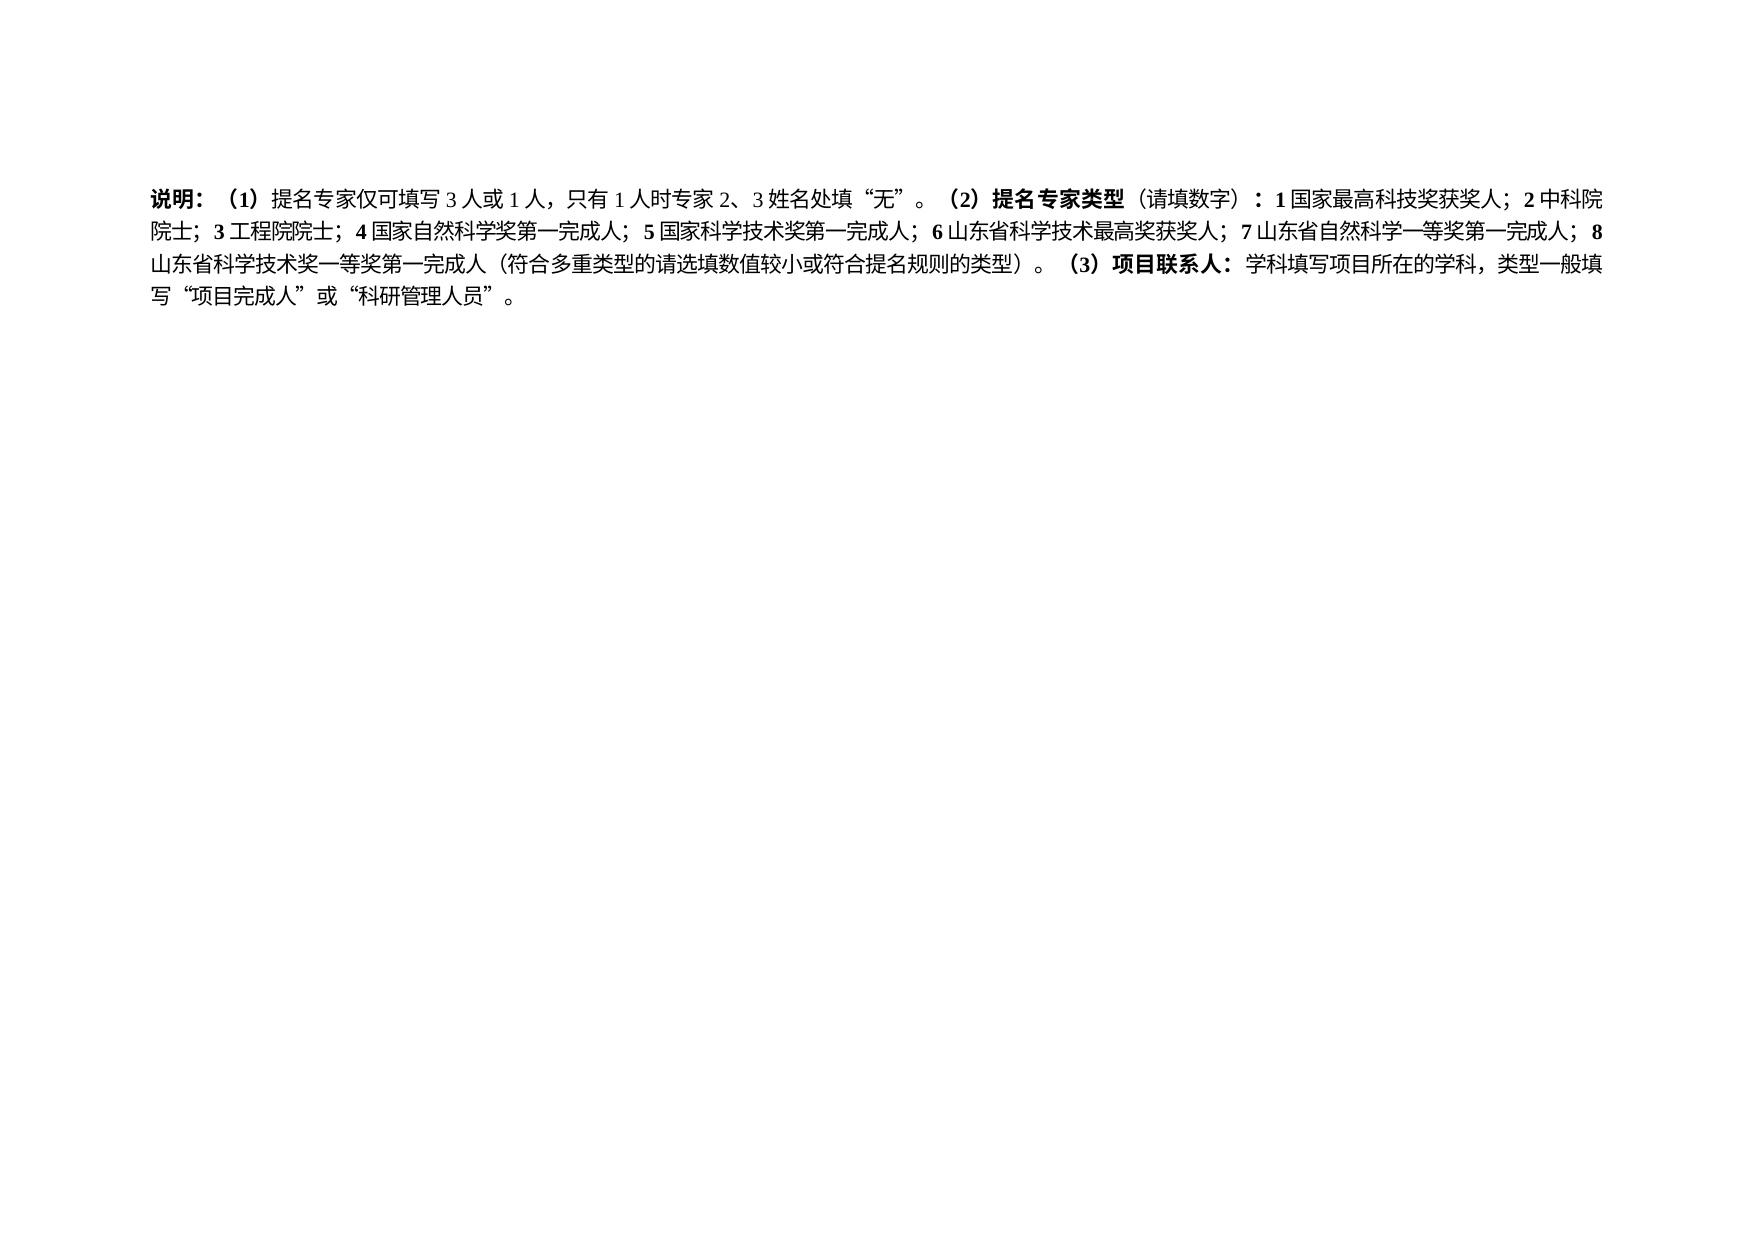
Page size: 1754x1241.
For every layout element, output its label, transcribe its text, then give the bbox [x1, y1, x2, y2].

text 说明：（1）提名专家仅可填写3人或1人，只有1人时专家2、3姓名处填“无”。（2）提名专家类型（请填数字）：1国家最高科技奖获奖人；2中科院院士；3工程院院士；4国家自然科学奖第一完成人；5国家科学技术奖第一完成人；6山东省科学技术最高奖获奖人；7山东省自然科学一等奖第一完成人；8山东省科学技术奖一等奖第一完成人（符合多重类型的请选填数值较小或符合提名规则的类型）。（3）项目联系人：学科填写项目所在的学科，类型一般填写“项目完成人”或“科研管理人员”。 [150, 181, 1604, 311]
